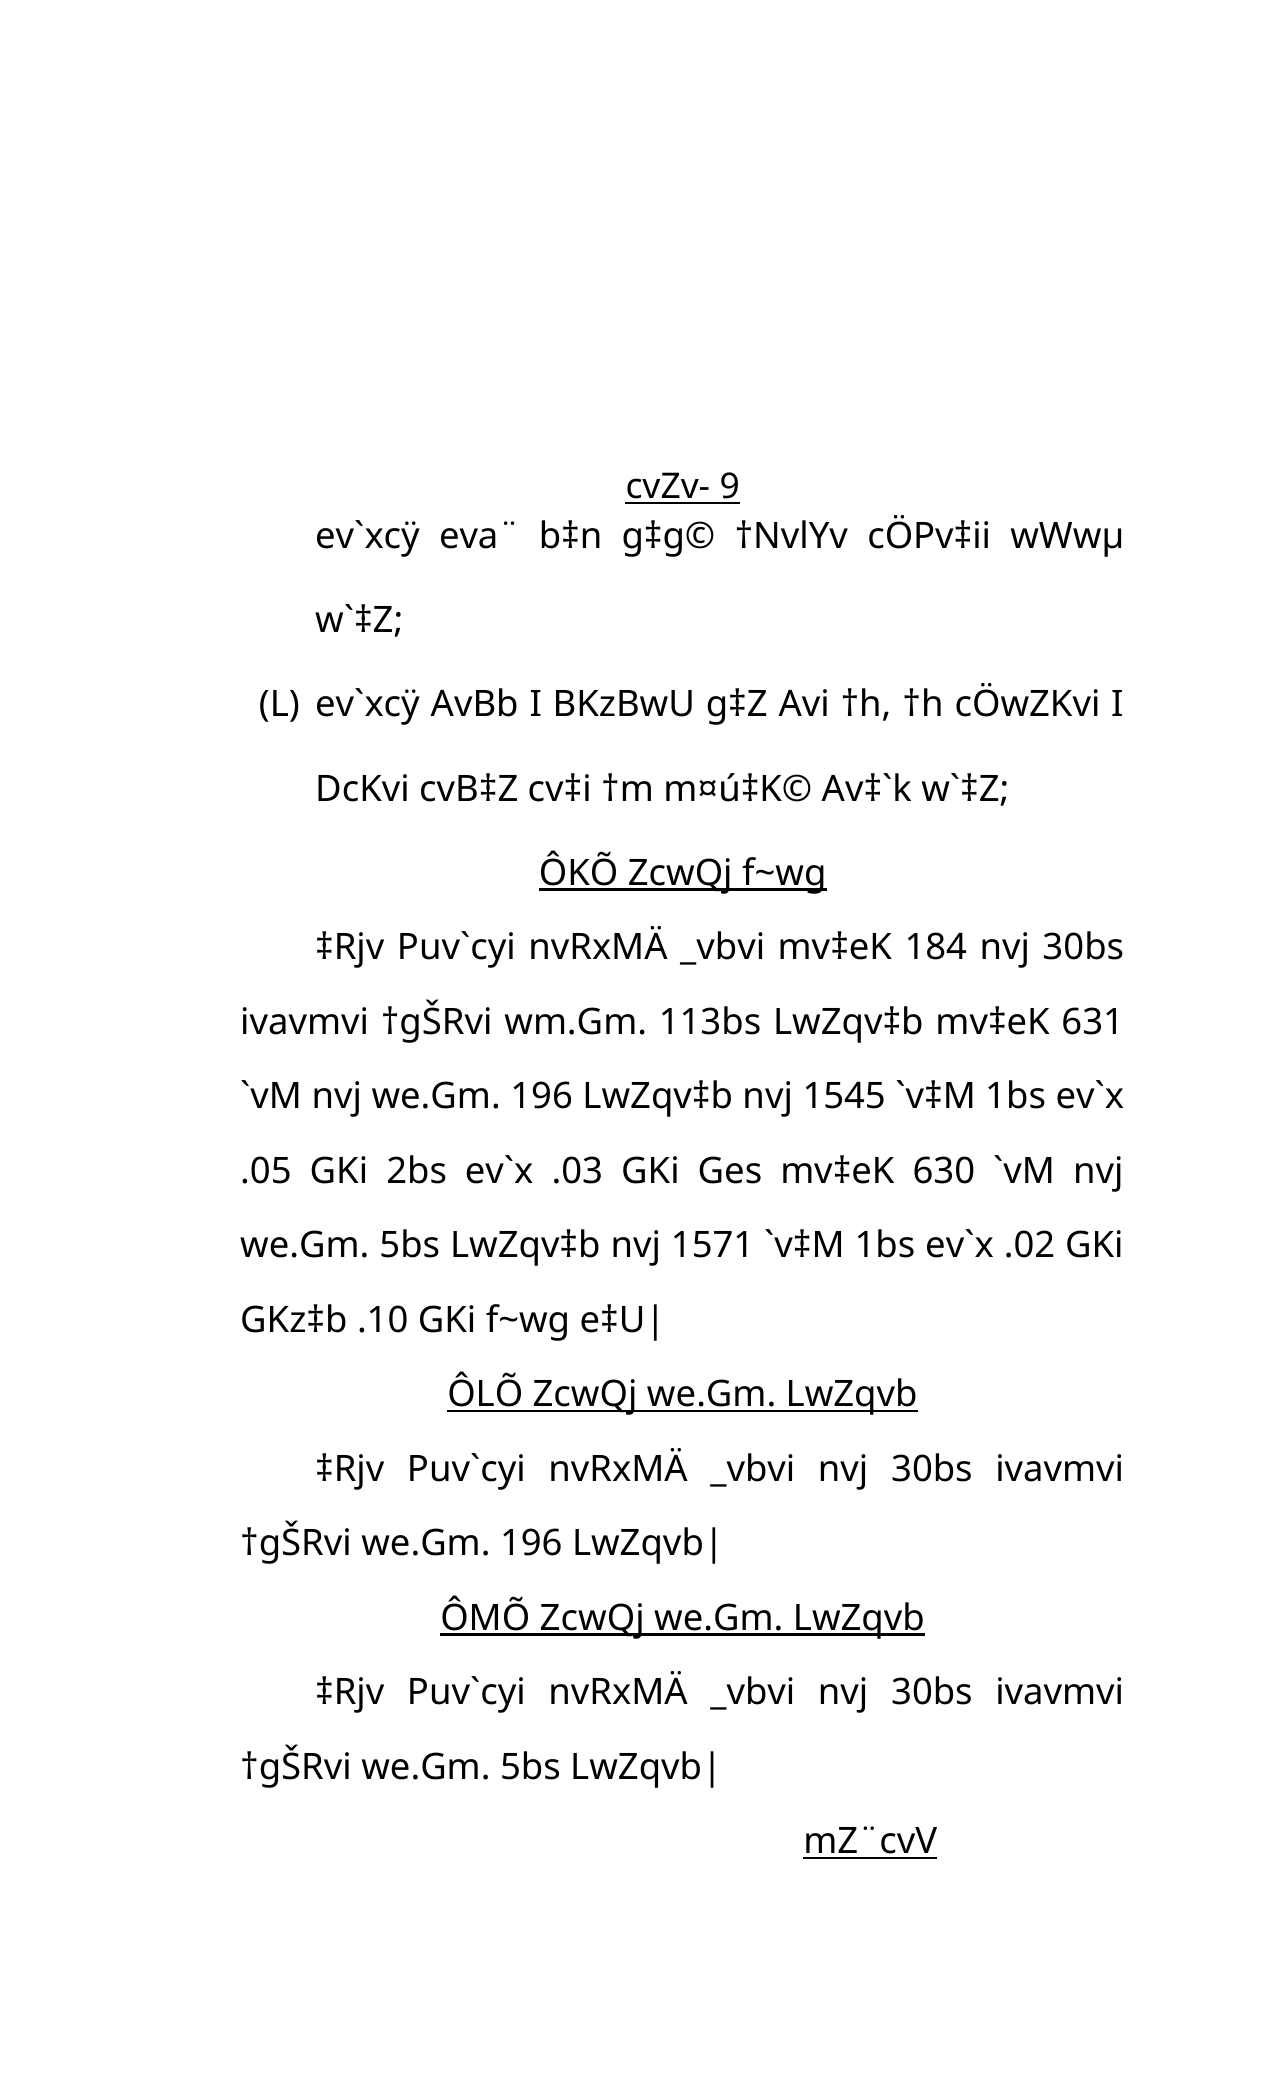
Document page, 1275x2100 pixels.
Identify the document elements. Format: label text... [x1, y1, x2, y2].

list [259, 509, 1125, 643]
text ‡Rjv Puv`cyi nvRxMÄ _vbvi nvj 30bs ivavmvi †gŠRvi we.Gm. 5bs LwZqvb| [240, 1666, 1125, 1790]
list ev`xcÿ AvBb I BKzBwU g‡Z Avi †h, †h cÖwZKvi I DcKvi cvB‡Z cv‡i †m m¤ú‡K© Av‡`k w`‡Z; [259, 678, 1125, 812]
text ‡Rjv Puv`cyi nvRxMÄ _vbvi mv‡eK 184 nvj 30bs ivavmvi †gŠRvi wm.Gm. 113bs LwZqv‡b mv‡eK 631 `vM nvj we.Gm. 196 LwZqv‡b nvj 1545 `v‡M 1bs ev`x .05 GKi 2bs ev`x .03 GKi Ges mv‡eK 630 `vM nvj we.Gm. 5bs LwZqv‡b nvj 1571 `v‡M 1bs ev`x .02 GKi GKz‡b .10 GKi f~wg e‡U| [240, 921, 1125, 1343]
text ÔLÕ ZcwQj we.Gm. LwZqvb [240, 1368, 1125, 1418]
text ÔKÕ ZcwQj f~wg [240, 847, 1125, 896]
text ‡Rjv Puv`cyi nvRxMÄ _vbvi nvj 30bs ivavmvi †gŠRvi we.Gm. 196 LwZqvb| [240, 1442, 1125, 1567]
text mZ¨cvV [615, 1815, 1125, 1864]
text ÔMÕ ZcwQj we.Gm. LwZqvb [240, 1591, 1125, 1641]
